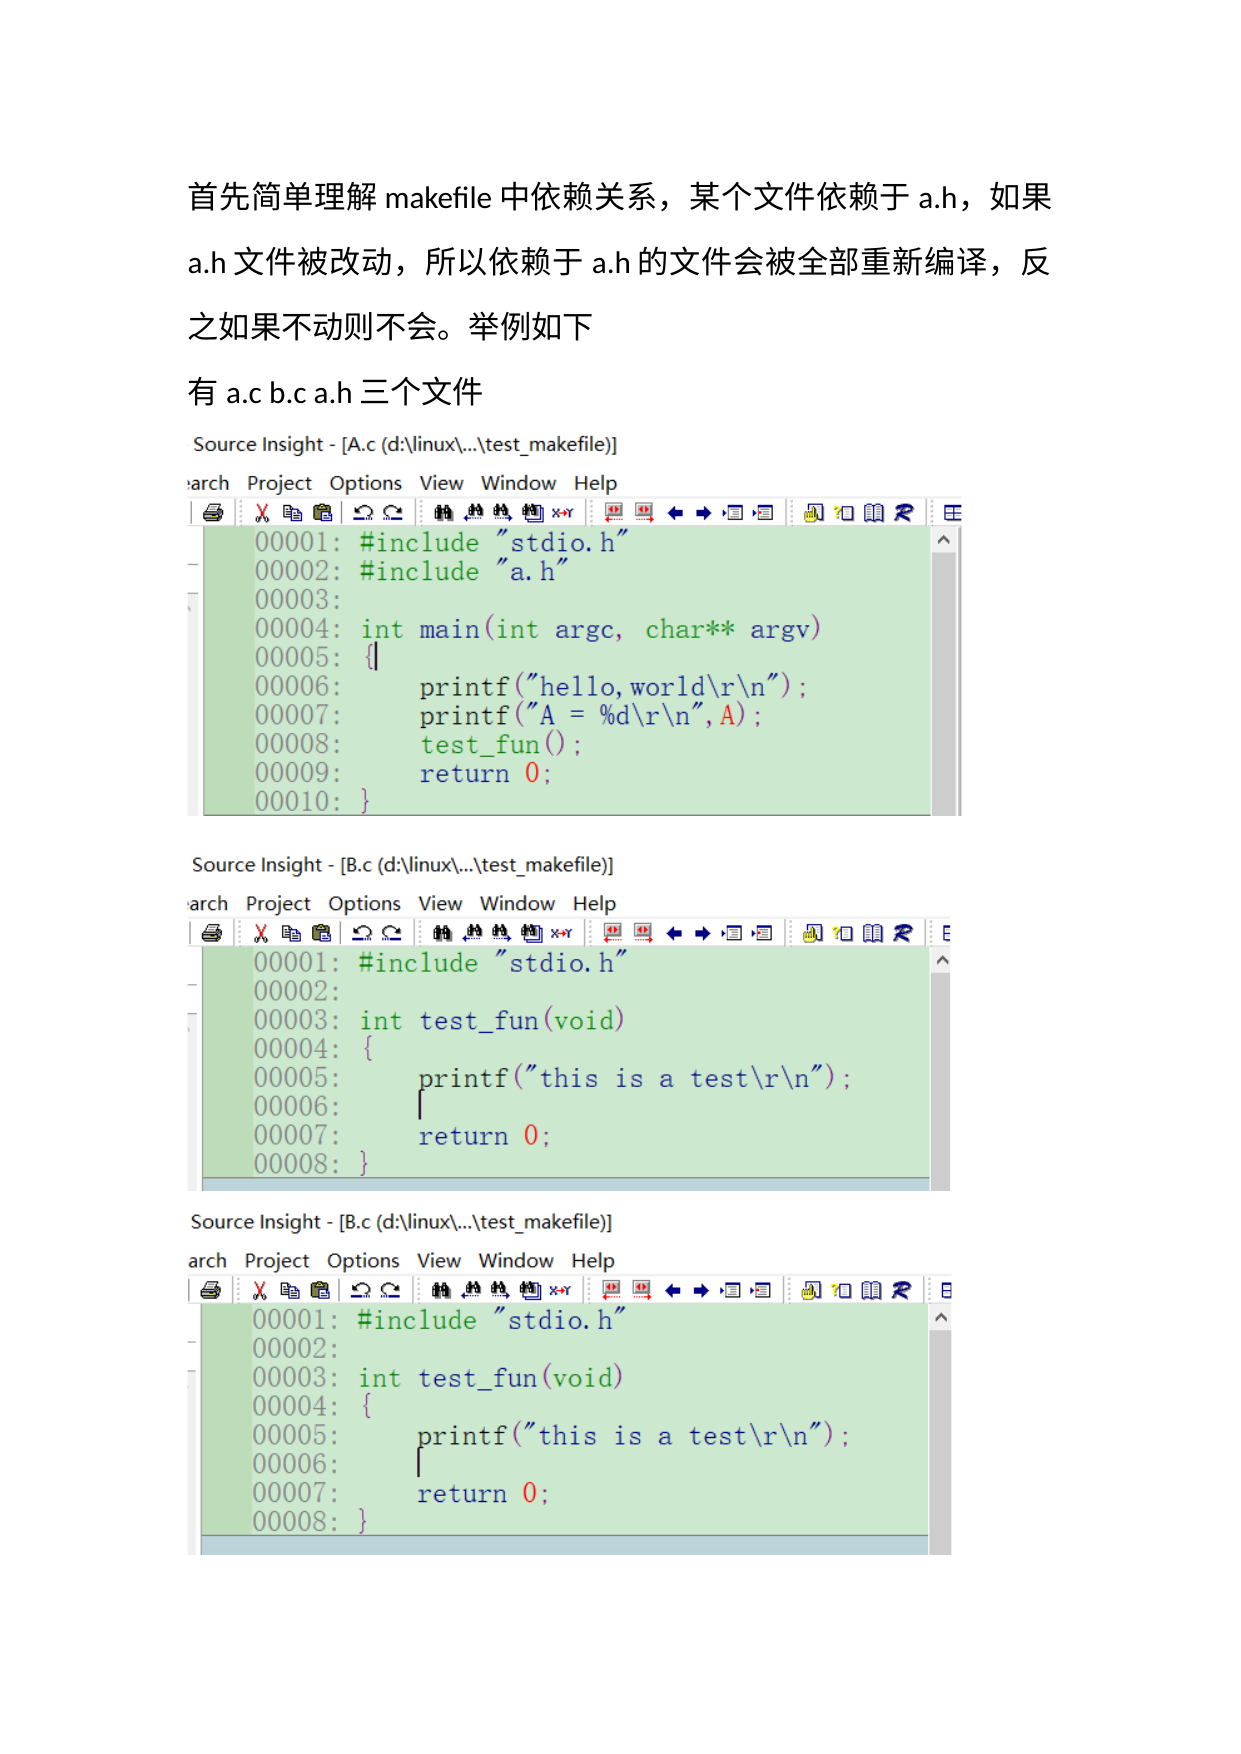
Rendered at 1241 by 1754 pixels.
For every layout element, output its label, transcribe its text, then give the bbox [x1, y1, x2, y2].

text 首先简单理解makefile中依赖关系，某个文件依赖于a.h，如果a.h文件被改动，所以依赖于a.h的文件会被全部重新编译，反之如果不动则不会。举例如下 [187, 162, 1053, 357]
text 有 a.c b.c a.h三个文件 [187, 357, 1053, 422]
